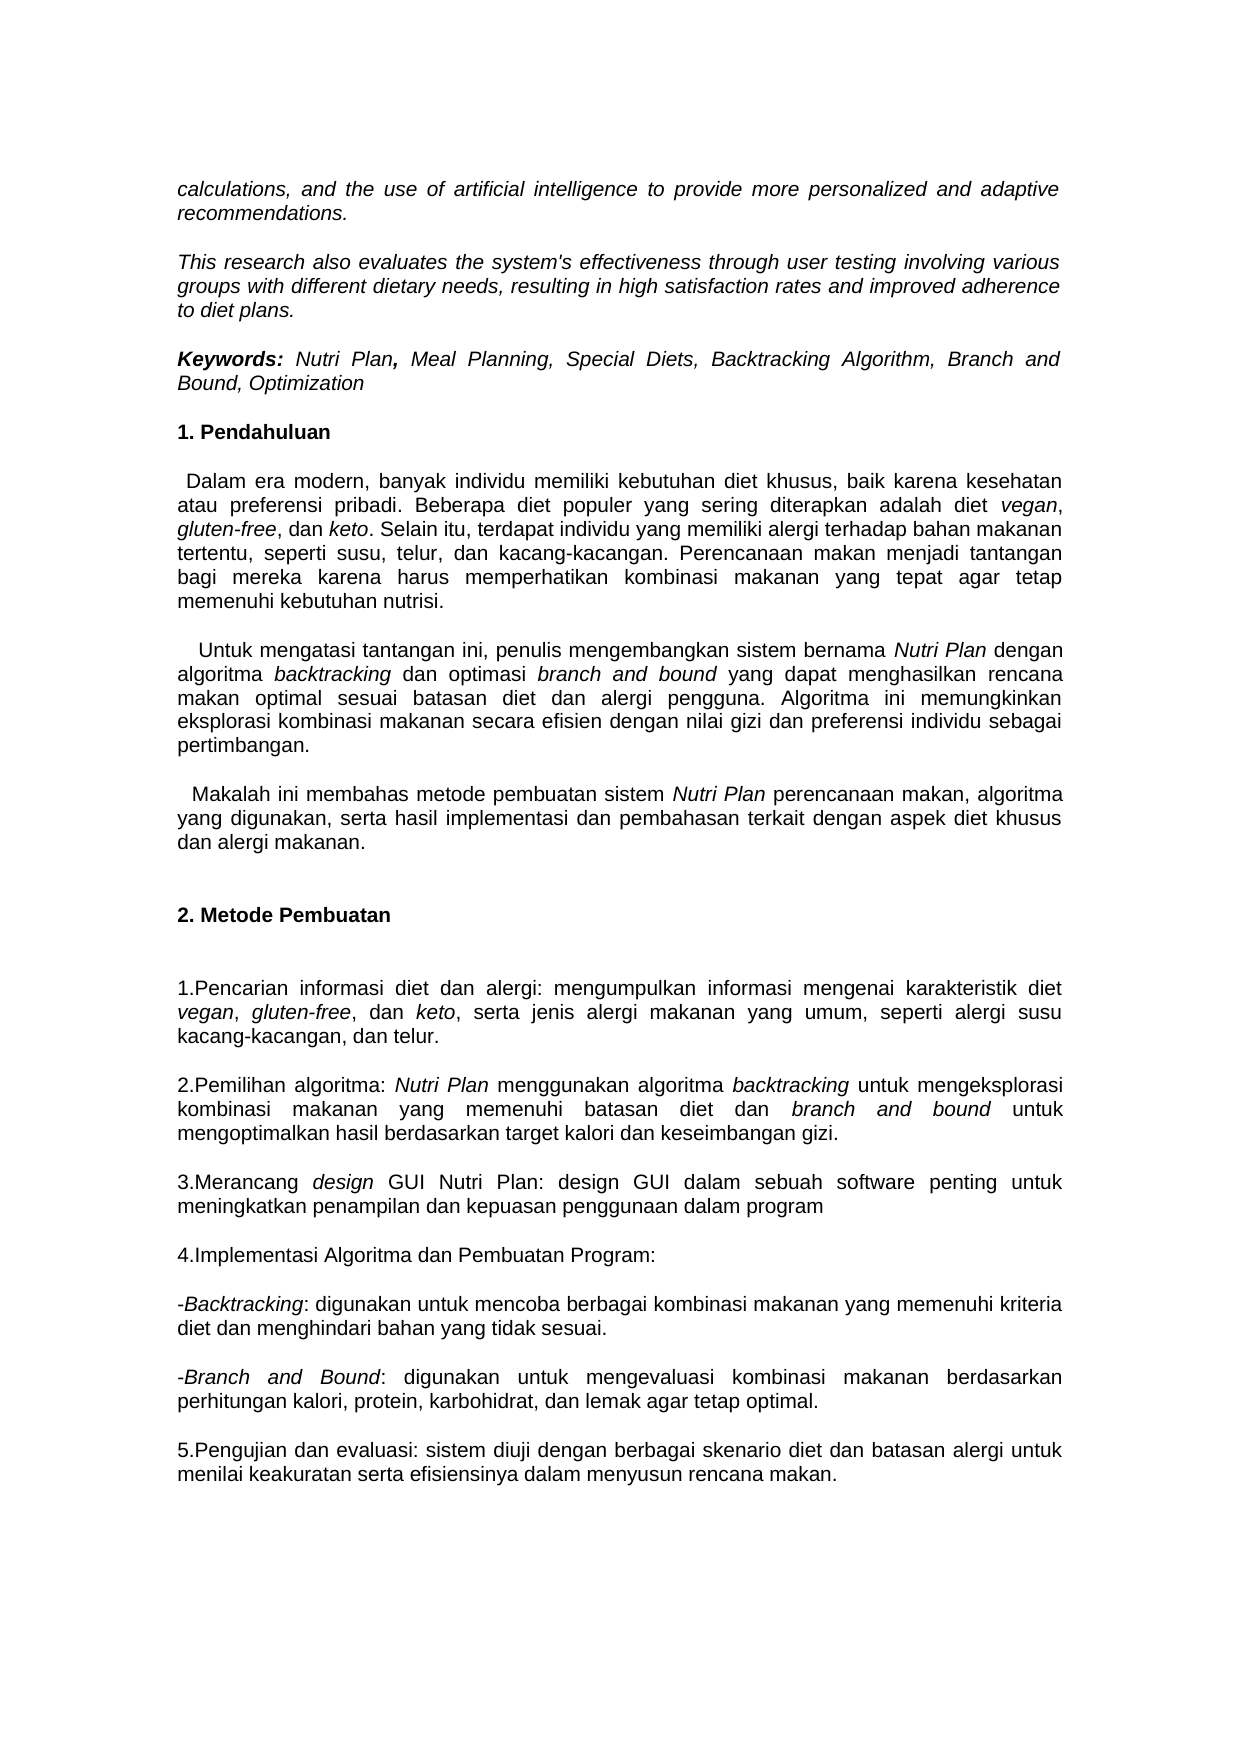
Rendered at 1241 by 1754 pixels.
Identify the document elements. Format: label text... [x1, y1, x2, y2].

text 1. Pendahuluan [177, 420, 1063, 444]
text 2. Metode Pembuatan [177, 903, 1063, 927]
text Untuk mengatasi tantangan ini, penulis mengembangkan sistem bernama Nutri Plan dengan algoritma backtracking dan optimasi branch and bound yang dapat menghasilkan rencana makan optimal sesuai batasan diet dan alergi pengguna. Algoritma ini memungkinkan eksplorasi kombinasi makanan secara efisien dengan nilai gizi dan preferensi individu sebagai pertimbangan. [177, 637, 1063, 757]
text Dalam era modern, banyak individu memiliki kebutuhan diet khusus, baik karena kesehatan atau preferensi pribadi. Beberapa diet populer yang sering diterapkan adalah diet vegan, gluten-free, dan keto. Selain itu, terdapat individu yang memiliki alergi terhadap bahan makanan tertentu, seperti susu, telur, dan kacang-kacangan. Perencanaan makan menjadi tantangan bagi mereka karena harus memperhatikan kombinasi makanan yang tepat agar tetap memenuhi kebutuhan nutrisi. [177, 469, 1063, 612]
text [177, 177, 1063, 225]
text This research also evaluates the system's effectiveness through user testing involving various groups with different dietary needs, resulting in high satisfaction rates and improved adherence to diet plans. [177, 250, 1063, 322]
text -Backtracking: digunakan untuk mencoba berbagai kombinasi makanan yang memenuhi kriteria diet dan menghindari bahan yang tidak sesuai. [177, 1292, 1063, 1339]
text -Branch and Bound: digunakan untuk mengevaluasi kombinasi makanan berdasarkan perhitungan kalori, protein, karbohidrat, dan lemak agar tetap optimal. [177, 1364, 1063, 1412]
text 2.Pemilihan algoritma: Nutri Plan menggunakan algoritma backtracking untuk mengeksplorasi kombinasi makanan yang memenuhi batasan diet dan branch and bound untuk mengoptimalkan hasil berdasarkan target kalori dan keseimbangan gizi. [177, 1073, 1063, 1145]
text 4.Implementasi Algoritma dan Pembuatan Program: [177, 1243, 1063, 1267]
text Keywords: Nutri Plan, Meal Planning, Special Diets, Backtracking Algorithm, Branch and Bound, Optimization [177, 347, 1063, 395]
text 3.Merancang design GUI Nutri Plan: design GUI dalam sebuah software penting untuk meningkatkan penampilan dan kepuasan penggunaan dalam program [177, 1170, 1063, 1218]
text 1.Pencarian informasi diet dan alergi: mengumpulkan informasi mengenai karakteristik diet vegan, gluten-free, dan keto, serta jenis alergi makanan yang umum, seperti alergi susu kacang-kacangan, dan telur. [177, 976, 1063, 1048]
text 5.Pengujian dan evaluasi: sistem diuji dengan berbagai skenario diet dan batasan alergi untuk menilai keakuratan serta efisiensinya dalam menyusun rencana makan. [177, 1437, 1063, 1485]
text Makalah ini membahas metode pembuatan sistem Nutri Plan perencanaan makan, algoritma yang digunakan, serta hasil implementasi dan pembahasan terkait dengan aspek diet khusus dan alergi makanan. [177, 782, 1063, 854]
